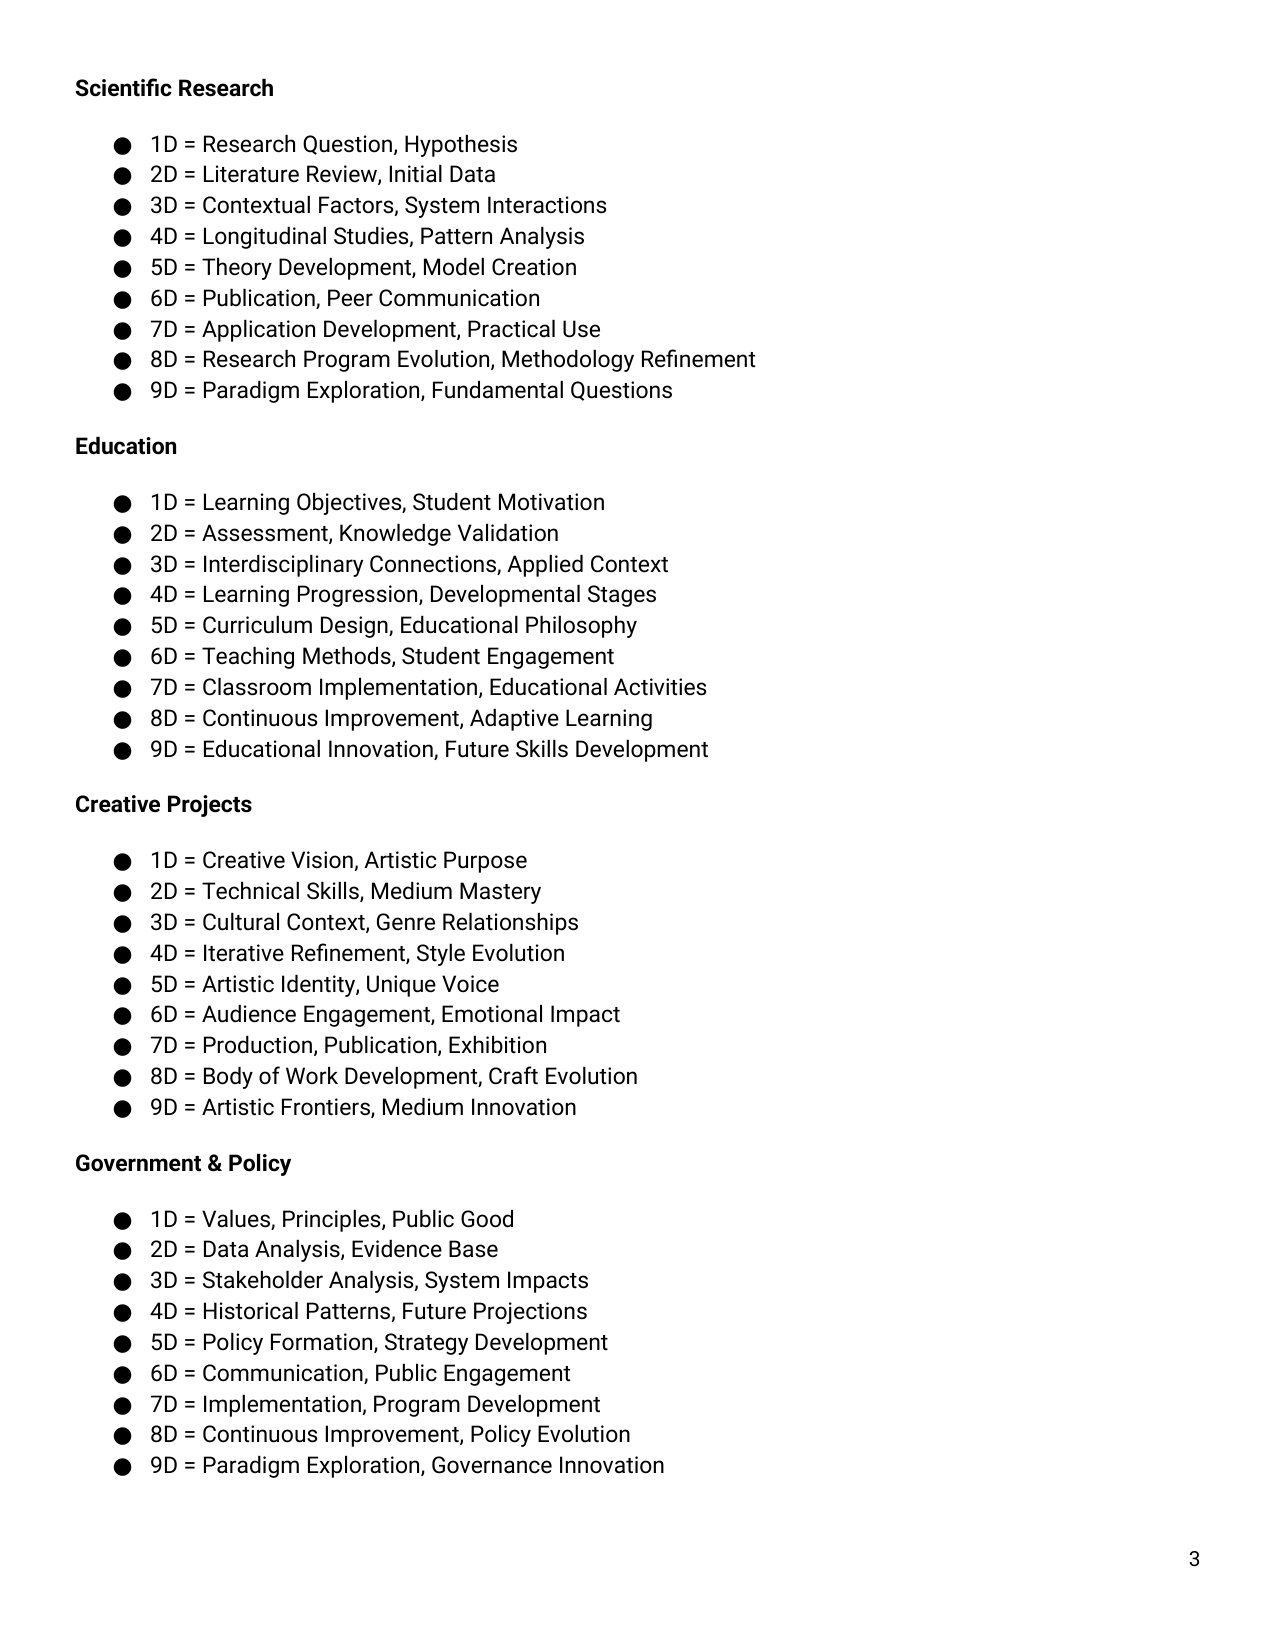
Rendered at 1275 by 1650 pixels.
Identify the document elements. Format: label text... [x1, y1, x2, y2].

list 1D = Values, Principles, Public Good [112, 1206, 1200, 1233]
list 5D = Theory Development, Model Creation [112, 254, 1200, 281]
list 4D = Learning Progression, Developmental Stages [112, 582, 1200, 608]
list 1D = Creative Vision, Artistic Purpose [112, 847, 1200, 874]
list 8D = Continuous Improvement, Adaptive Learning [112, 705, 1200, 732]
list 4D = Longitudinal Studies, Pattern Analysis [112, 223, 1200, 250]
list 9D = Paradigm Exploration, Fundamental Questions [112, 377, 1200, 404]
list 5D = Artistic Identity, Unique Voice [112, 971, 1200, 998]
text Creative Projects [75, 792, 1200, 818]
list 5D = Curriculum Design, Educational Philosophy [112, 612, 1200, 639]
text Education [75, 433, 1200, 460]
list 6D = Publication, Peer Communication [112, 285, 1200, 312]
list 9D = Paradigm Exploration, Governance Innovation [112, 1452, 1200, 1479]
list 2D = Literature Review, Initial Data [112, 162, 1200, 188]
list 7D = Classroom Implementation, Educational Activities [112, 674, 1200, 701]
list 6D = Audience Engagement, Emotional Impact [112, 1002, 1200, 1028]
list 3D = Stakeholder Analysis, System Impacts [112, 1267, 1200, 1294]
list 8D = Research Program Evolution, Methodology Refinement [112, 347, 1200, 373]
list 5D = Policy Formation, Strategy Development [112, 1329, 1200, 1356]
list 3D = Interdisciplinary Connections, Applied Context [112, 551, 1200, 578]
list 2D = Data Analysis, Evidence Base [112, 1237, 1200, 1263]
list 4D = Historical Patterns, Future Projections [112, 1298, 1200, 1325]
list 6D = Teaching Methods, Student Engagement [112, 643, 1200, 670]
list 3D = Cultural Context, Genre Relationships [112, 909, 1200, 936]
list 8D = Continuous Improvement, Policy Evolution [112, 1422, 1200, 1448]
text Scientific Research [75, 75, 1200, 102]
list 7D = Application Development, Practical Use [112, 316, 1200, 343]
list 7D = Implementation, Program Development [112, 1391, 1200, 1418]
list 1D = Research Question, Hypothesis [112, 131, 1200, 158]
list 6D = Communication, Public Engagement [112, 1360, 1200, 1387]
list 1D = Learning Objectives, Student Motivation [112, 489, 1200, 516]
list 9D = Educational Innovation, Future Skills Development [112, 736, 1200, 763]
list 9D = Artistic Frontiers, Medium Innovation [112, 1094, 1200, 1121]
list 2D = Assessment, Knowledge Validation [112, 520, 1200, 547]
list 8D = Body of Work Development, Craft Evolution [112, 1063, 1200, 1090]
list 7D = Production, Publication, Exhibition [112, 1032, 1200, 1059]
list 2D = Technical Skills, Medium Mastery [112, 878, 1200, 905]
text Government & Policy [75, 1150, 1200, 1177]
list 4D = Iterative Refinement, Style Evolution [112, 940, 1200, 967]
list 3D = Contextual Factors, System Interactions [112, 192, 1200, 219]
